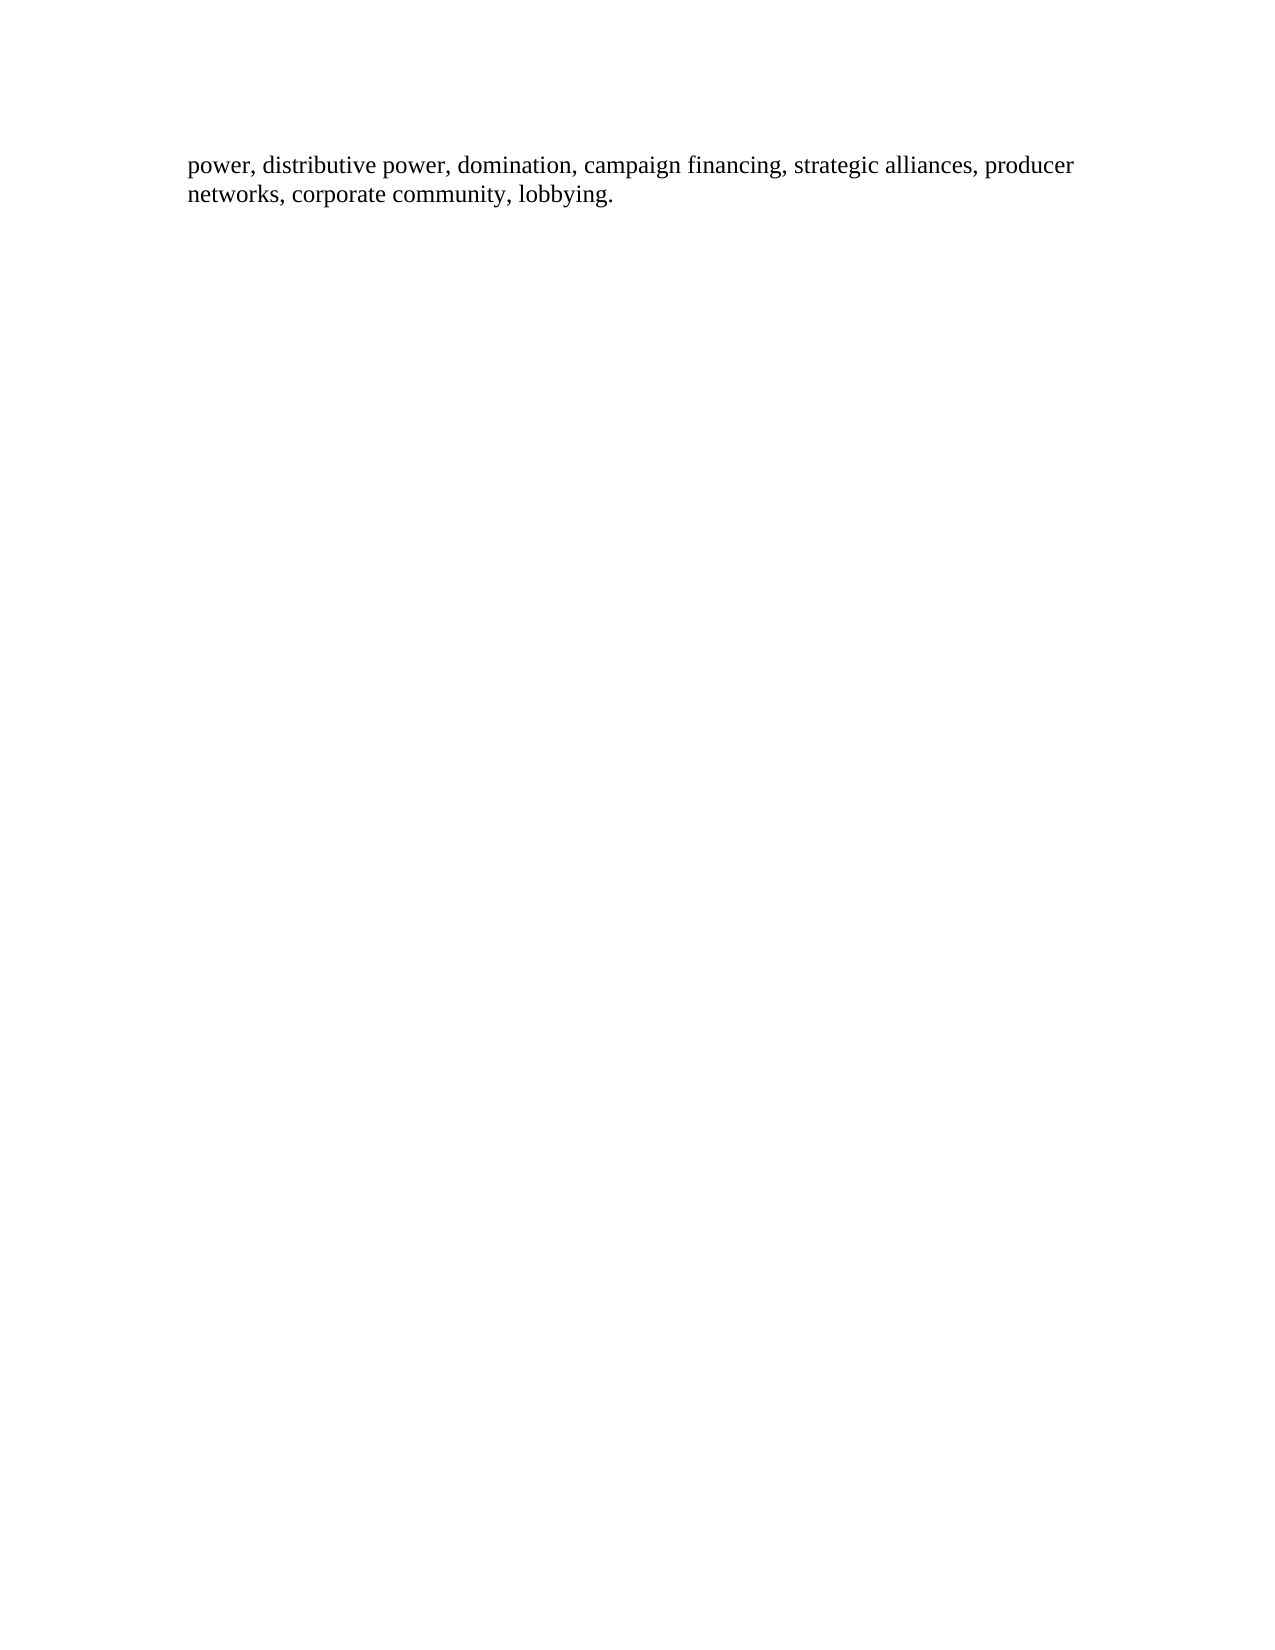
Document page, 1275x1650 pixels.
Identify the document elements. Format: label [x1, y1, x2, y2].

text [187, 150, 1087, 207]
